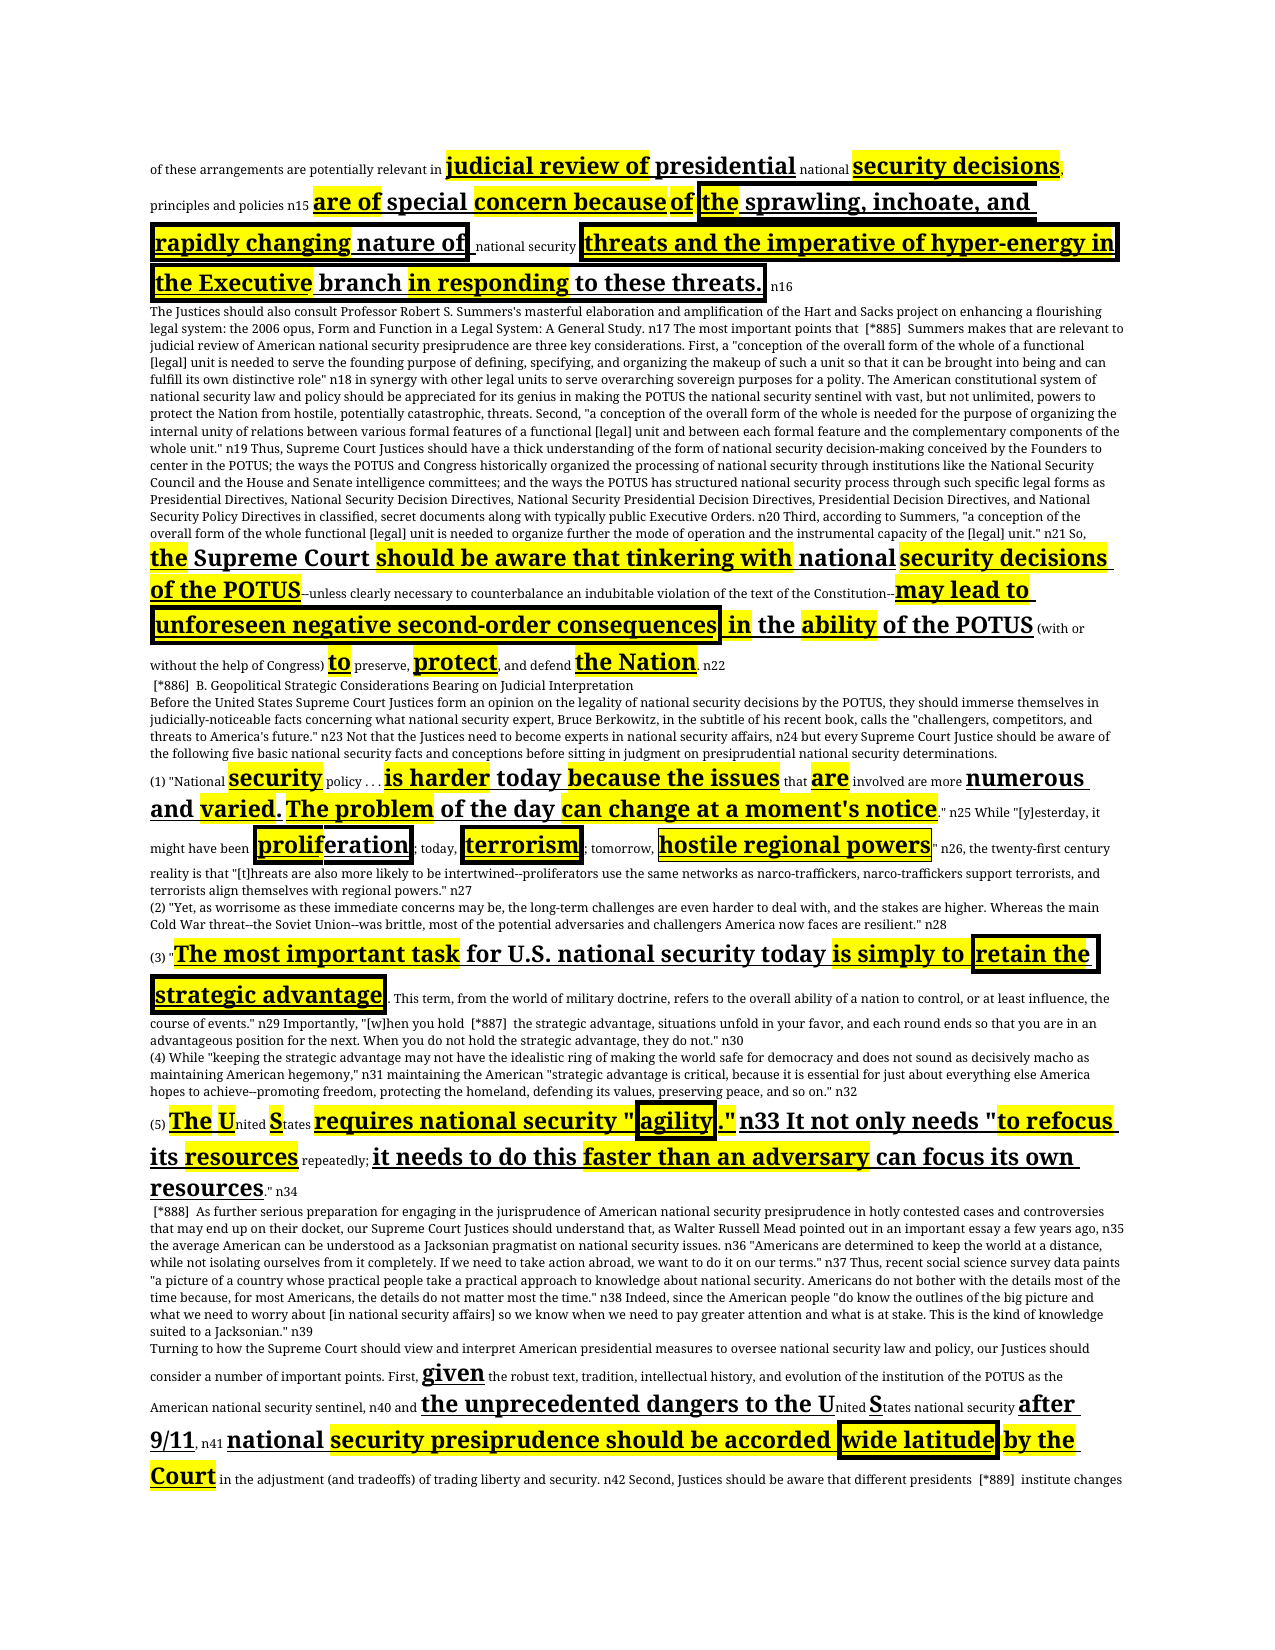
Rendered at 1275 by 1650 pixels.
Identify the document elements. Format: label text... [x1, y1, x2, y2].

text [*888] As further serious preparation for engaging in the jurisprudence of American national security presiprudence in hotly contested cases and controversies that may end up on their docket, our Supreme Court Justices should understand that, as Walter Russell Mead pointed out in an important essay a few years ago, n35 the average American can be understood as a Jacksonian pragmatist on national security issues. n36 "Americans are determined to keep the world at a distance, while not isolating ourselves from it completely. If we need to take action abroad, we want to do it on our terms." n37 Thus, recent social science survey data paints "a picture of a country whose practical people take a practical approach to knowledge about national security. Americans do not bother with the details most of the time because, for most Americans, the details do not matter most the time." n38 Indeed, since the American people "do know the outlines of the big picture and what we need to worry about [in national security affairs] so we know when we need to pay greater attention and what is at stake. This is the kind of knowledge suited to a Jacksonian." n39 [150, 1203, 1125, 1340]
text (1) "National security policy . . . is harder today because the issues that are involved are more numerous and varied. The problem of the day can change at a moment's notice." n25 While "[y]esterday, it might have been proliferation; today, terrorism; tomorrow, hostile regional powers" n26, the twenty-first century reality is that "[t]hreats are also more likely to be intertwined--proliferators use the same networks as narco-traffickers, narco-traffickers support terrorists, and terrorists align themselves with regional powers." n27 [150, 762, 1125, 899]
text (5) The United States requires national security "agility." n33 It not only needs "to refocus its resources repeatedly; it needs to do this faster than an adversary can focus its own resources." n34 [150, 1100, 1125, 1203]
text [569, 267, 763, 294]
text The Justices should also consult Professor Robert S. Summers's masterful elaboration and amplification of the Hart and Sacks project on enhancing a flourishing legal system: the 2006 opus, Form and Function in a Legal System: A General Study. n17 The most important points that [*885] Summers makes that are relevant to judicial review of American national security presiprudence are three key considerations. First, a "conception of the overall form of the whole of a functional [legal] unit is needed to serve the founding purpose of defining, specifying, and organizing the makeup of such a unit so that it can be brought into being and can fulfill its own distinctive role" n18 in synergy with other legal units to serve overarching sovereign purposes for a polity. The American constitutional system of national security law and policy should be appreciated for its genius in making the POTUS the national security sentinel with vast, but not unlimited, powers to protect the Nation from hostile, potentially catastrophic, threats. Second, "a conception of the overall form of the whole is needed for the purpose of organizing the internal unity of relations between various formal features of a functional [legal] unit and between each formal feature and the complementary components of the whole unit." n19 Thus, Supreme Court Justices should have a thick understanding of the form of national security decision-making conceived by the Founders to center in the POTUS; the ways the POTUS and Congress historically organized the processing of national security through institutions like the National Security Council and the House and Senate intelligence committees; and the ways the POTUS has structured national security process through such specific legal forms as Presidential Directives, National Security Decision Directives, National Security Presidential Decision Directives, Presidential Decision Directives, and National Security Policy Directives in classified, secret documents along with typically public Executive Orders. n20 Third, according to Summers, "a conception of the overall form of the whole functional [legal] unit is needed to organize further the mode of operation and the instrumental capacity of the [legal] unit." n21 So, the Supreme Court should be aware that tinkering with national security decisions of the POTUS--unless clearly necessary to counterbalance an indubitable violation of the text of the Constitution--may lead to unforeseen negative second-order consequences in the ability of the POTUS (with or without the help of Congress) to preserve, protect, and defend the Nation. n22 [150, 303, 1125, 677]
text Before the United States Supreme Court Justices form an opinion on the legality of national security decisions by the POTUS, they should immerse themselves in judicially-noticeable facts concerning what national security expert, Bruce Berkowitz, in the subtitle of his recent book, calls the "challengers, competitors, and threats to America's future." n23 Not that the Justices need to become experts in national security affairs, n24 but every Supreme Court Justice should be aware of the following five basic national security facts and conceptions before sitting in judgment on presiprudential national security determinations. [150, 694, 1125, 762]
text (4) While "keeping the strategic advantage may not have the idealistic ring of making the world safe for democracy and does not sound as decisively macho as maintaining American hegemony," n31 maintaining the American "strategic advantage is critical, because it is essential for just about everything else America hopes to achieve--promoting freedom, protecting the homeland, defending its values, preserving peace, and so on." n32 [150, 1049, 1125, 1100]
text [150, 1340, 1125, 1491]
text (3) "The most important task for U.S. national security today is simply to retain the strategic advantage. This term, from the world of military doctrine, refers to the overall ability of a nation to control, or at least influence, the course of events." n29 Importantly, "[w]hen you hold [*887] the strategic advantage, situations unfold in your favor, and each round ends so that you are in an advantageous position for the next. When you do not hold the strategic advantage, they do not." n30 [150, 933, 1125, 1049]
text (2) "Yet, as worrisome as these immediate concerns may be, the long-term challenges are even harder to deal with, and the stakes are higher. Whereas the main Cold War threat--the Soviet Union--was brittle, most of the potential adversaries and challengers America now faces are resilient." n28 [150, 899, 1125, 933]
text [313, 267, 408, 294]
text [*886] B. Geopolitical Strategic Considerations Bearing on Judicial Interpretation [150, 677, 1125, 694]
